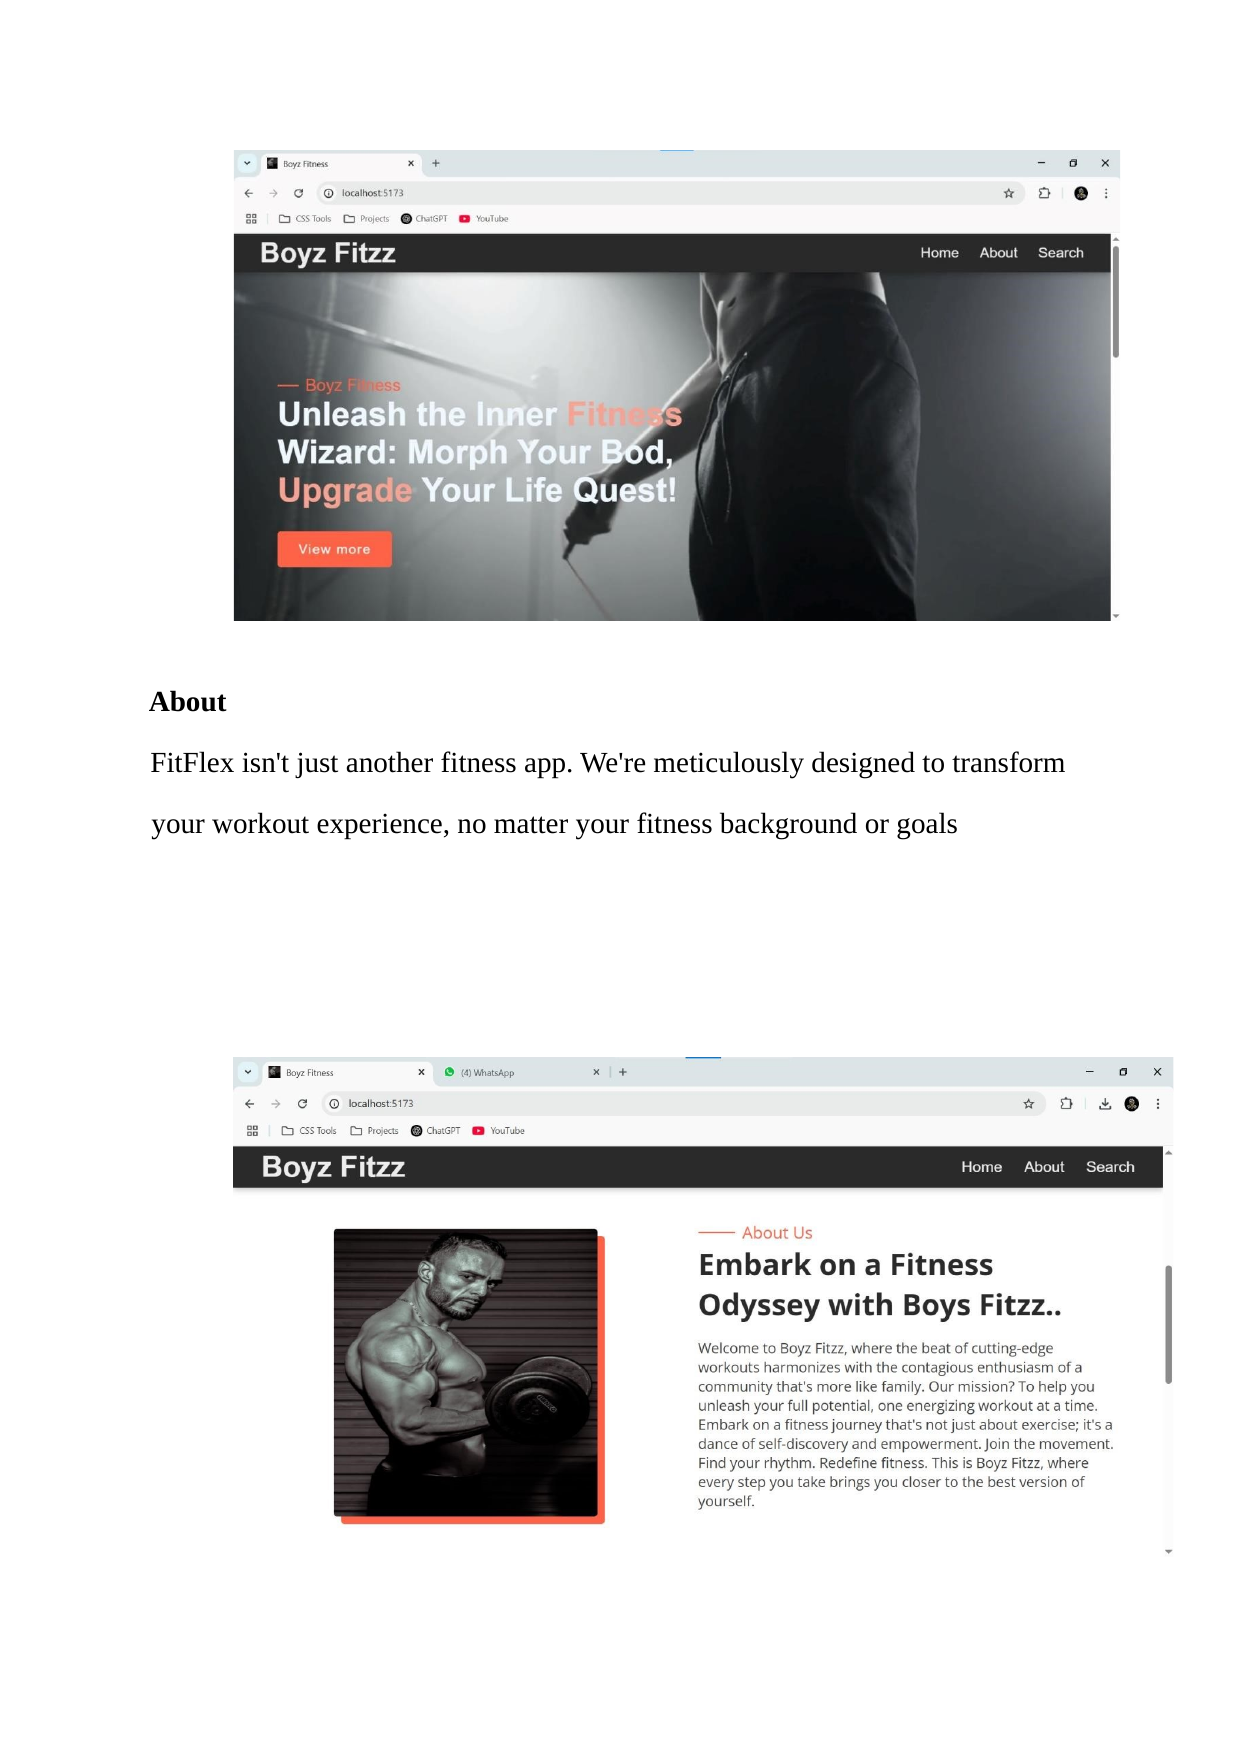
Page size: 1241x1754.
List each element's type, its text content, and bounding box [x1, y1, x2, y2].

picture [233, 1057, 1174, 1557]
text FitFlex isn't just another fitness app. We're meticulously designed to transform your workout experience, no matter your fitness background or goals [150, 745, 1092, 839]
picture [233, 150, 1121, 621]
text About [148, 684, 1083, 718]
